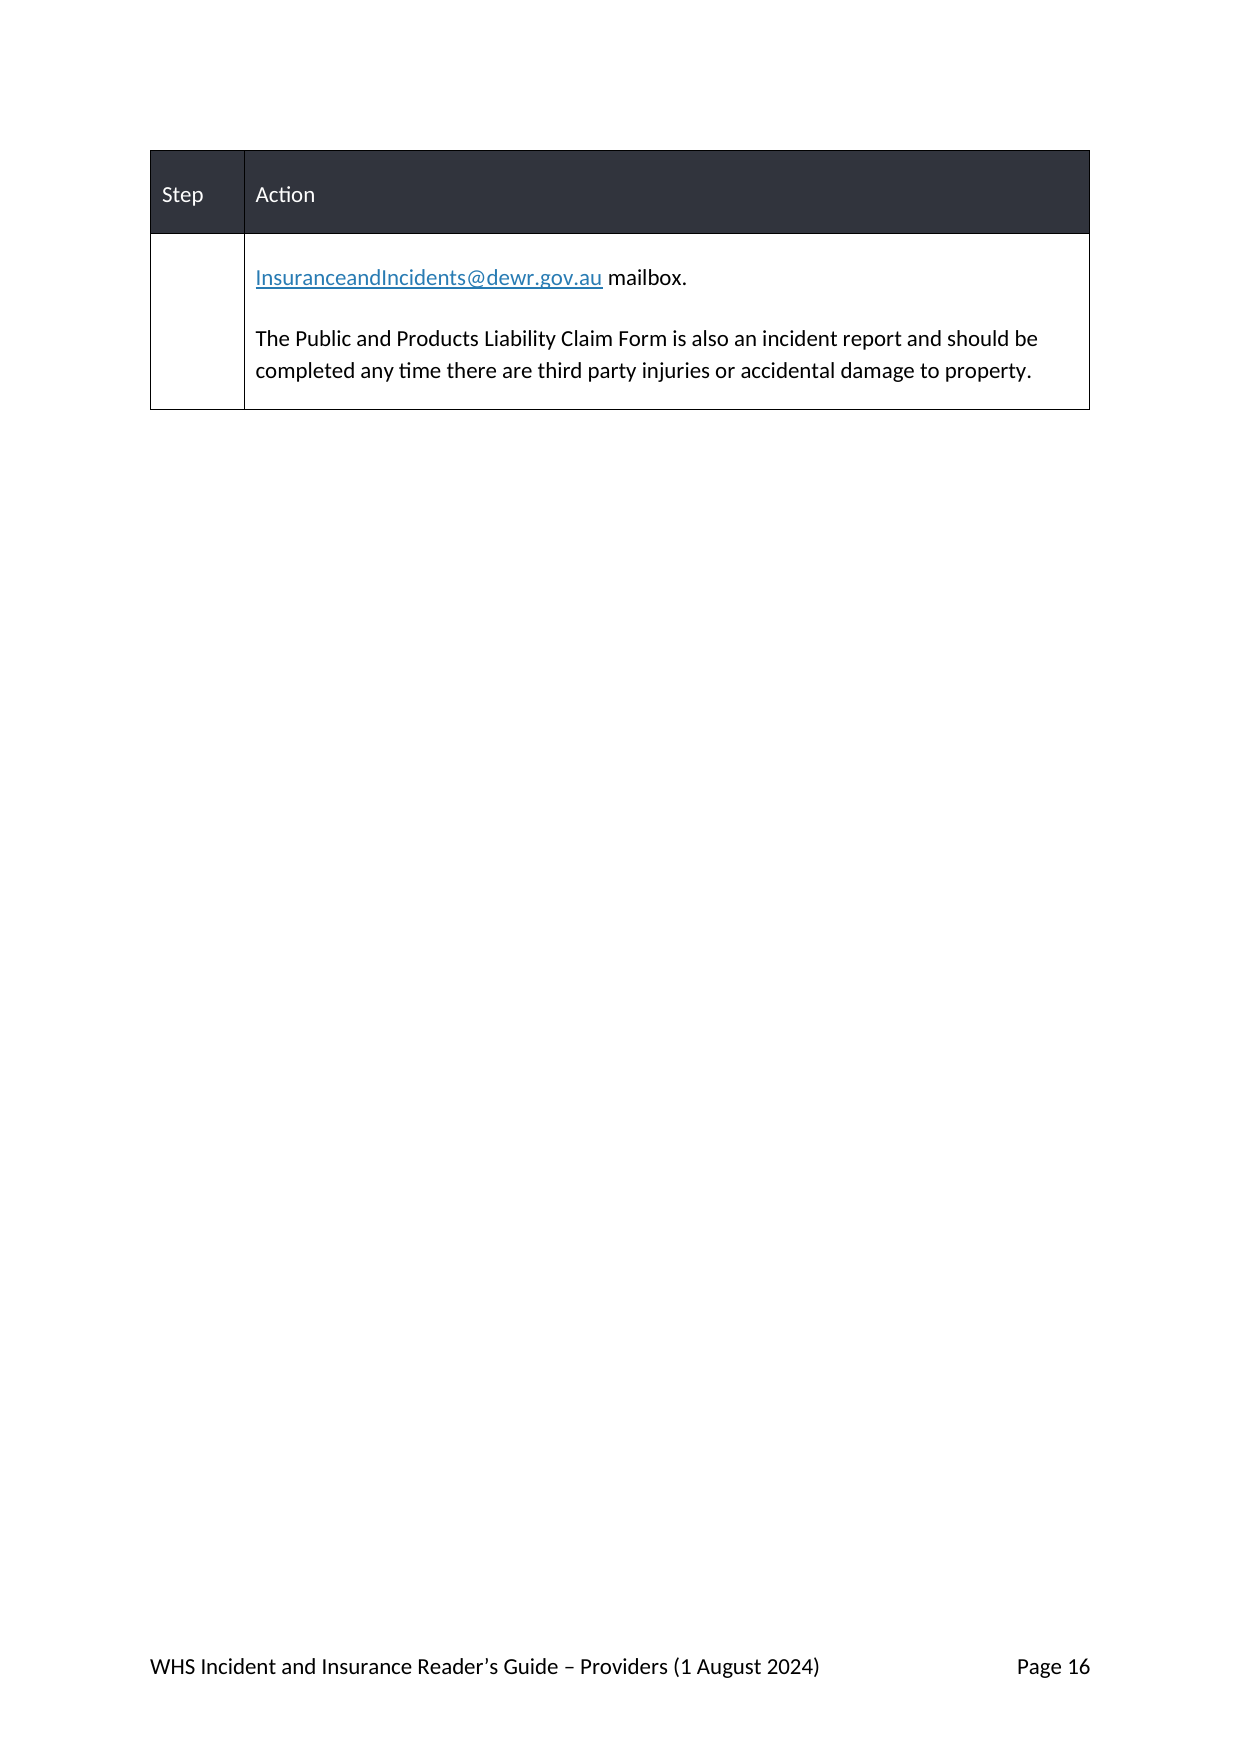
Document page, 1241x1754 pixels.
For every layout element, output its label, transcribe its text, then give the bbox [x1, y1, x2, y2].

table_header Action [245, 151, 1089, 233]
table_cell 5 [151, 234, 244, 409]
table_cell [245, 234, 1089, 409]
table_header Step [151, 151, 244, 233]
